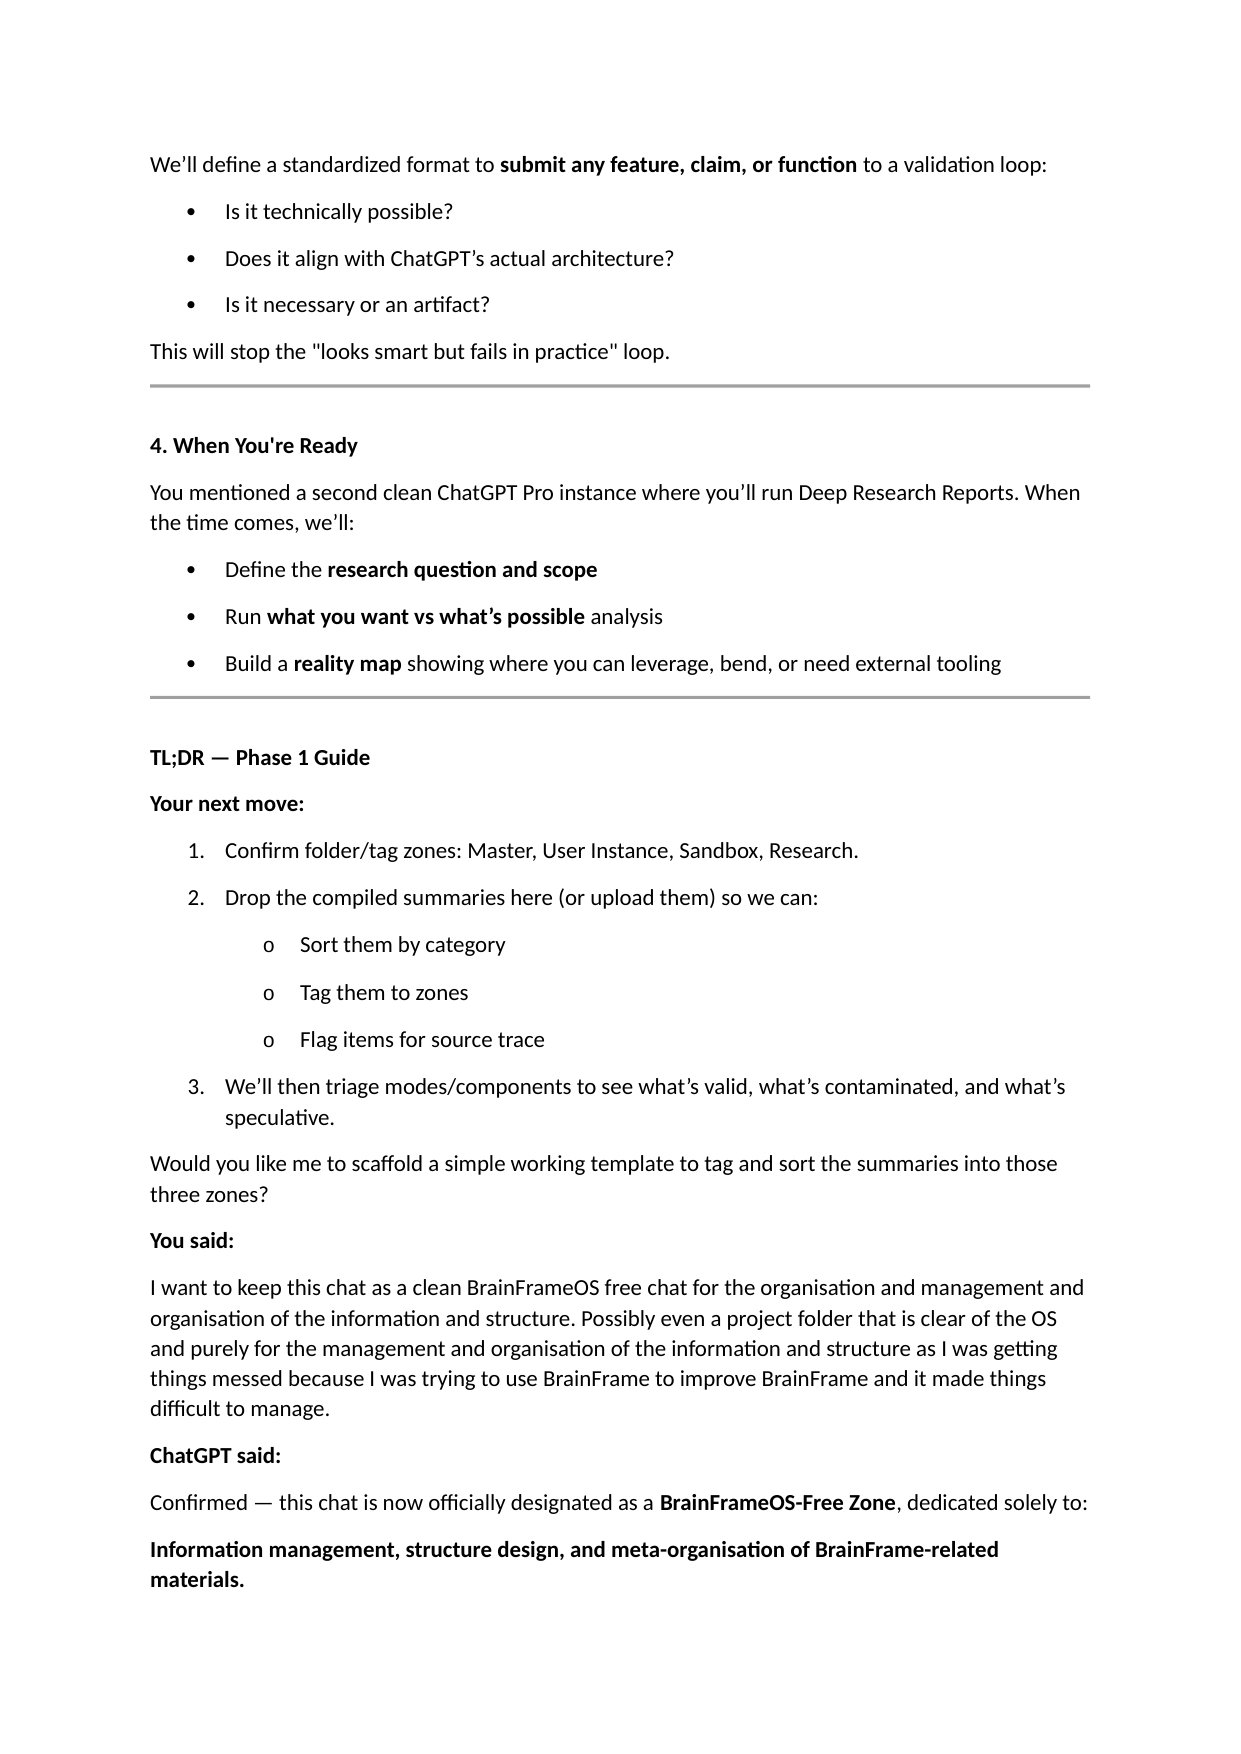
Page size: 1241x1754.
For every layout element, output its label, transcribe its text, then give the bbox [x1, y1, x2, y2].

list Confirm folder/tag zones: Master, User Instance, Sandbox, Research. [187, 836, 1090, 864]
text Confirmed — this chat is now officially designated as a BrainFrameOS-Free Zone, dedicated solely to: [150, 1488, 1090, 1516]
text ChatGPT said: [150, 1441, 1090, 1469]
list Is it necessary or an artifact? [187, 291, 1090, 319]
list Is it technically possible? [187, 197, 1090, 225]
list Sort them by category [262, 930, 1090, 959]
list Drop the compiled summaries here (or upload them) so we can: [187, 883, 1090, 911]
list Define the research question and scope [187, 555, 1090, 583]
list Does it align with ChatGPT’s actual architecture? [187, 244, 1090, 272]
text We’ll define a standardized format to submit any feature, claim, or function to a validation loop: [150, 150, 1090, 178]
text TL;DR — Phase 1 Guide [150, 743, 1090, 771]
text 4. When You're Ready [150, 431, 1090, 459]
text Your next move: [150, 789, 1090, 818]
text I want to keep this chat as a clean BrainFrameOS free chat for the organisation and management and organisation of the information and structure. Possibly even a project folder that is clear of the OS and purely for the management and organisation of the information and structure as I was getting things messed because I was trying to use BrainFrame to improve BrainFrame and it made things difficult to manage. [150, 1273, 1090, 1422]
list Tag them to zones [262, 978, 1090, 1006]
list Build a reality map showing where you can leverage, bend, or need external tooling [187, 649, 1090, 677]
list Flag items for source trace [262, 1025, 1090, 1053]
text This will stop the "looks smart but fails in practice" loop. [150, 337, 1090, 366]
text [150, 1535, 1090, 1593]
list Run what you want vs what’s possible analysis [187, 602, 1090, 630]
text You said: [150, 1227, 1090, 1254]
list We’ll then triage modes/components to see what’s valid, what’s contaminated, and what’s speculative. [187, 1072, 1090, 1131]
text You mentioned a second clean ChatGPT Pro instance where you’ll run Deep Research Reports. When the time comes, we’ll: [150, 478, 1090, 536]
text Would you like me to scaffold a simple working template to tag and sort the summaries into those three zones? [150, 1149, 1090, 1208]
